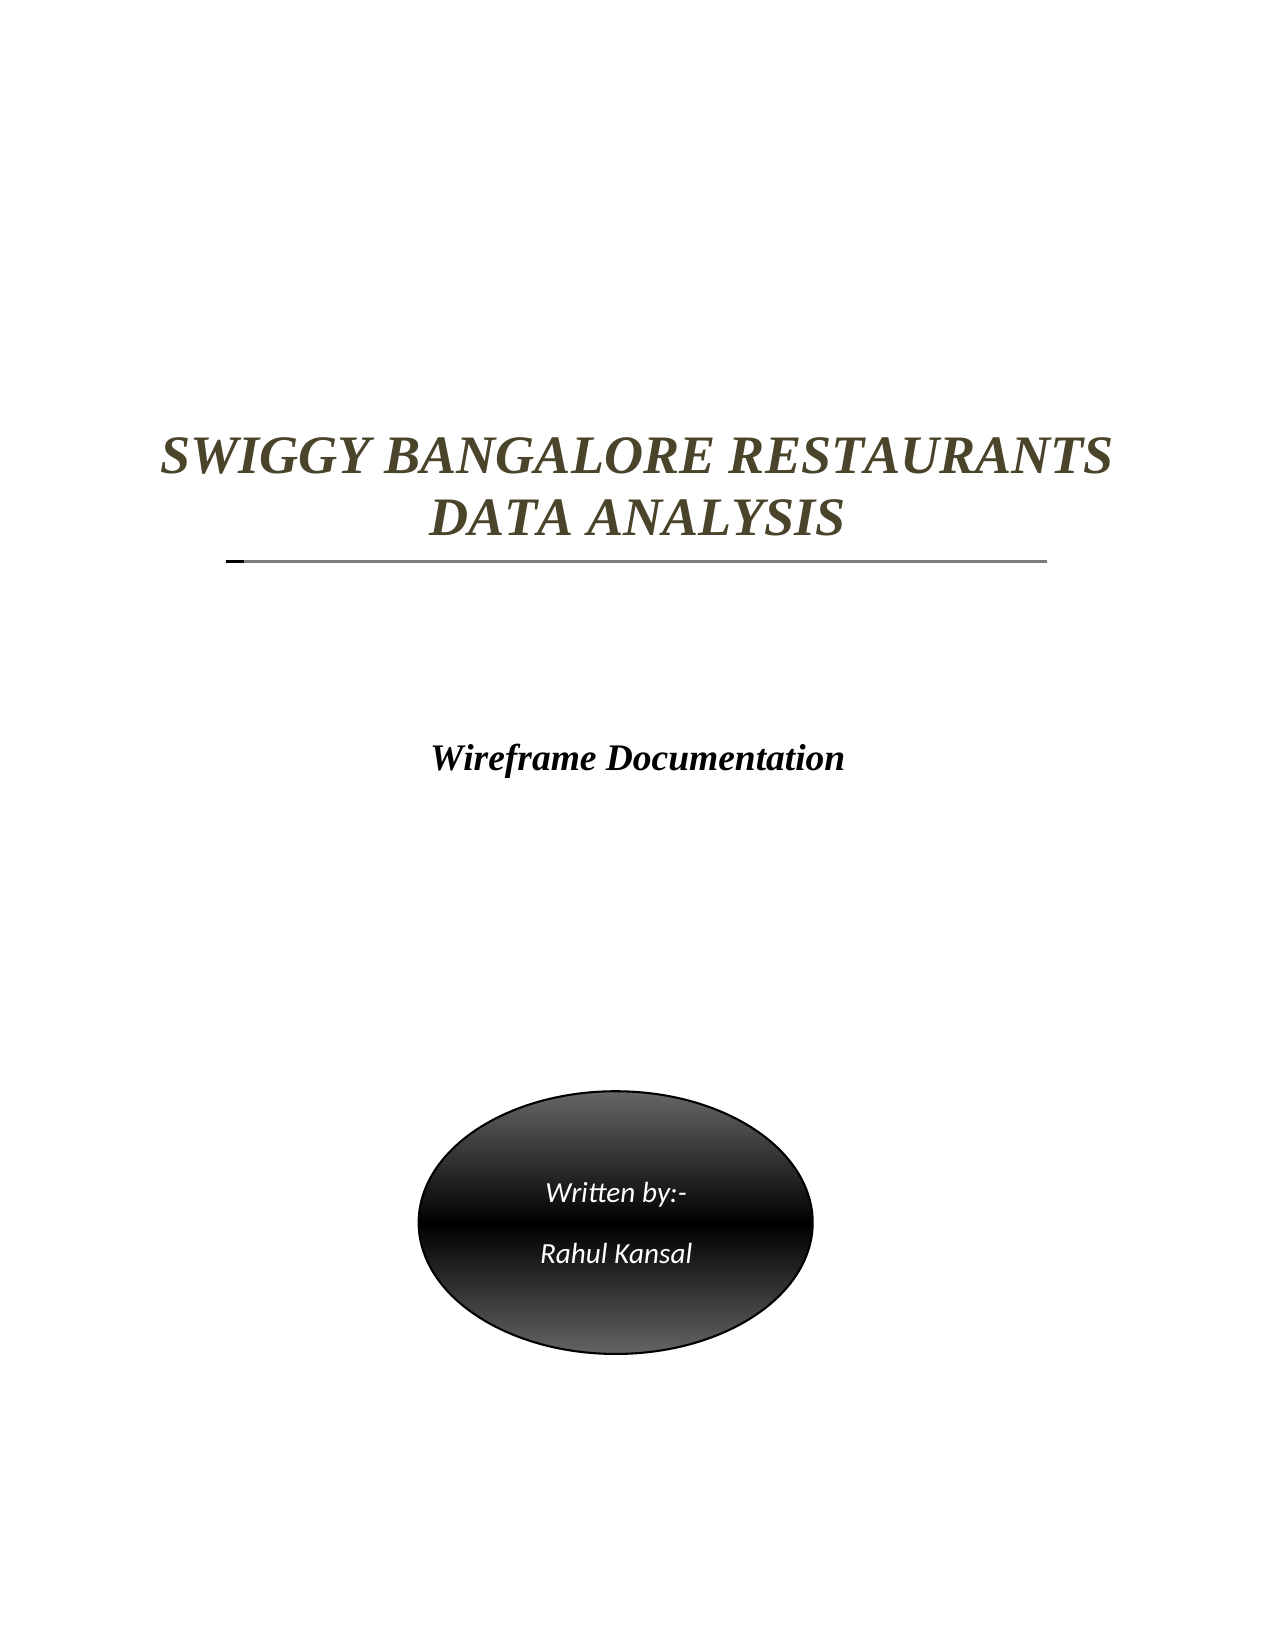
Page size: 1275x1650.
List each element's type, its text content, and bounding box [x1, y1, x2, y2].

text DATA ANALYSIS [150, 485, 1125, 547]
text SWIGGY BANGALORE RESTAURANTS [150, 423, 1125, 485]
text Wireframe Documentation [386, 736, 889, 779]
